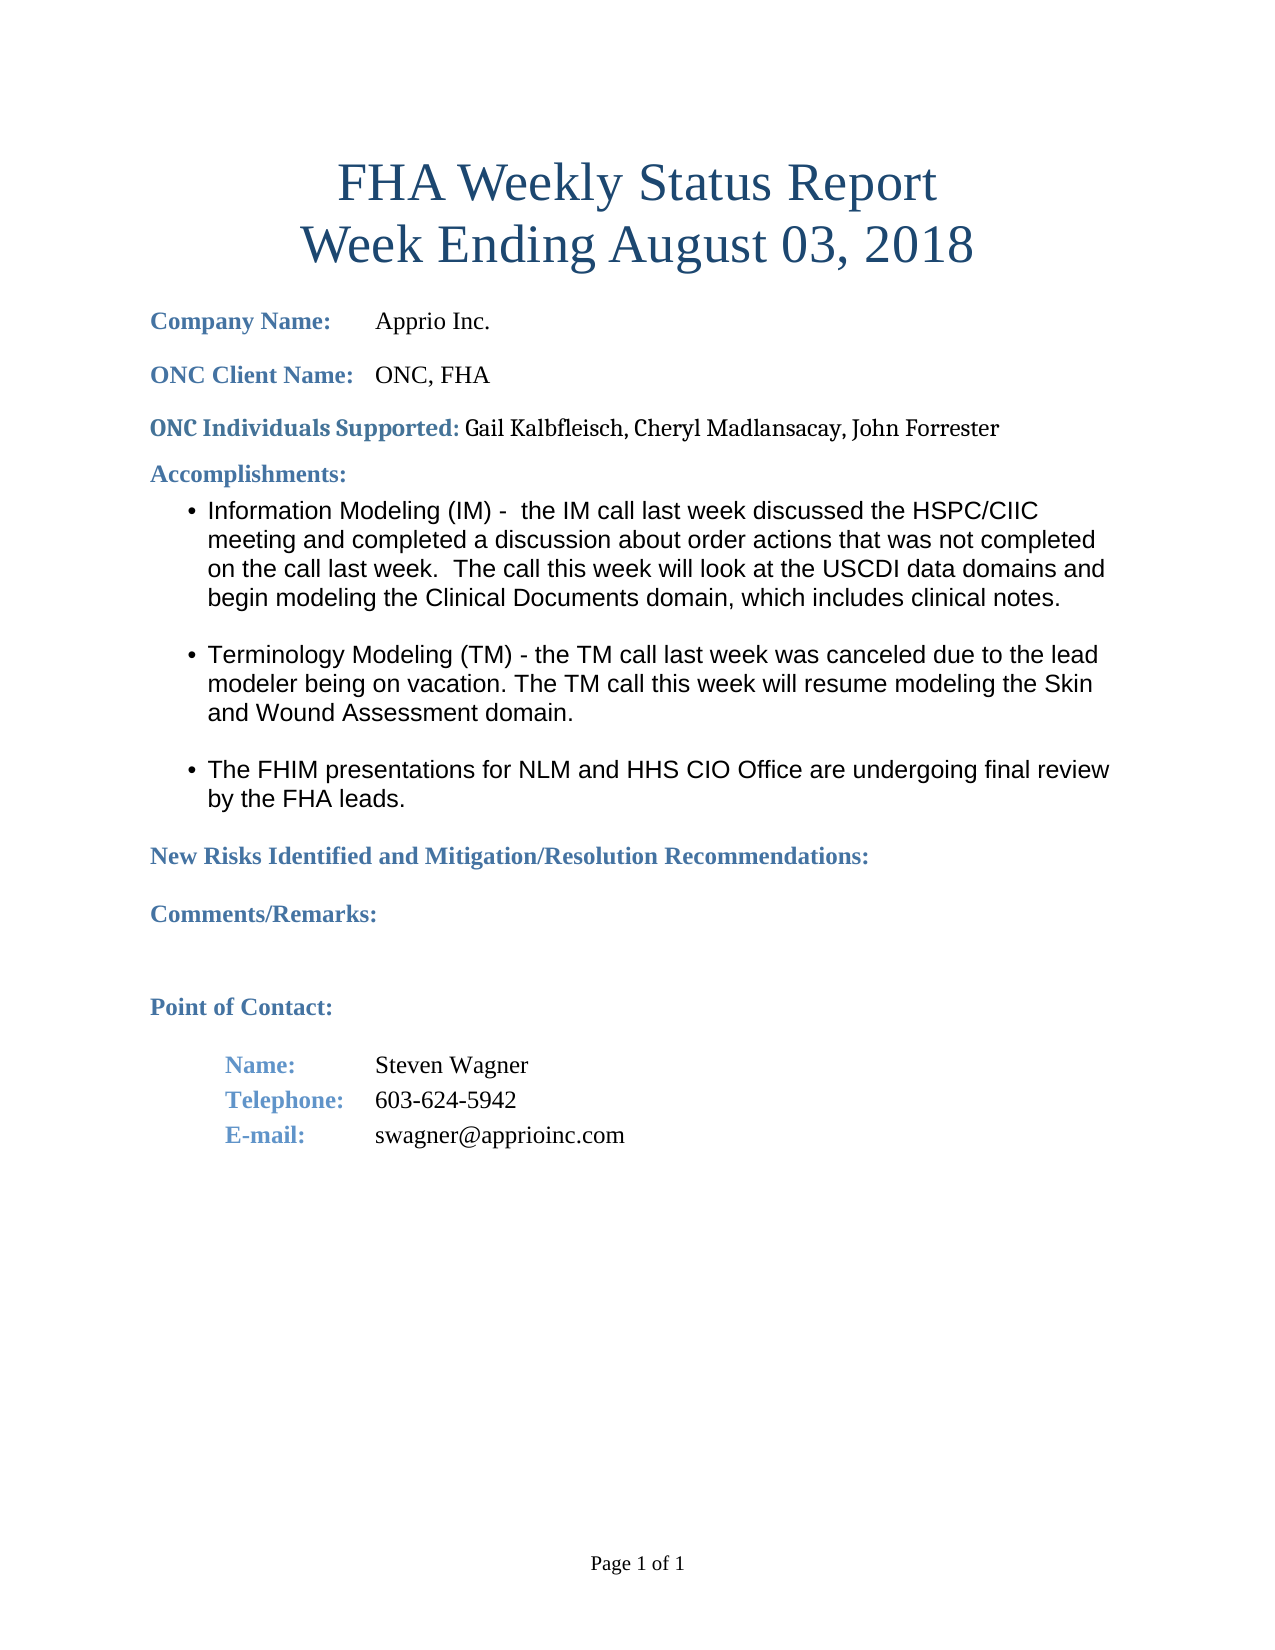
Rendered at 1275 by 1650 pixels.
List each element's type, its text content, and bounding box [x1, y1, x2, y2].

text ONC Individuals Supported: Gail Kalbfleisch, Cheryl Madlansacay, John Forrester [150, 413, 1125, 442]
text E-mail: swagner@apprioinc.com [225, 1120, 1125, 1149]
text ONC Client Name: ONC, FHA [150, 360, 1125, 388]
text Accomplishments: [150, 459, 1125, 488]
list Terminology Modeling (TM) - the TM call last week was canceled due to the lead modeler being on vacation. The TM call this week will resume modeling the Skin and Wound Assessment domain. [187, 640, 1125, 726]
title FHA Weekly Status Report [150, 150, 1125, 212]
text New Risks Identified and Mitigation/Resolution Recommendations: [150, 841, 1125, 870]
subtitle Comments/Remarks: [150, 899, 1125, 927]
list Information Modeling (IM) - the IM call last week discussed the HSPC/CIIC meeting and completed a discussion about order actions that was not completed on the call last week. The call this week will look at the USCDI data domains and begin modeling the Clinical Documents domain, which includes clinical notes. [187, 496, 1125, 611]
list The FHIM presentations for NLM and HHS CIO Office are undergoing final review by the FHA leads. [187, 755, 1125, 812]
title Week Ending August 03, 2018 [150, 212, 1125, 274]
subtitle Point of Contact: [150, 992, 1125, 1021]
text Telephone: 603-624-5942 [225, 1085, 1125, 1114]
text Name: Steven Wagner [225, 1050, 1125, 1078]
text Company Name: Apprio Inc. [150, 306, 1125, 334]
